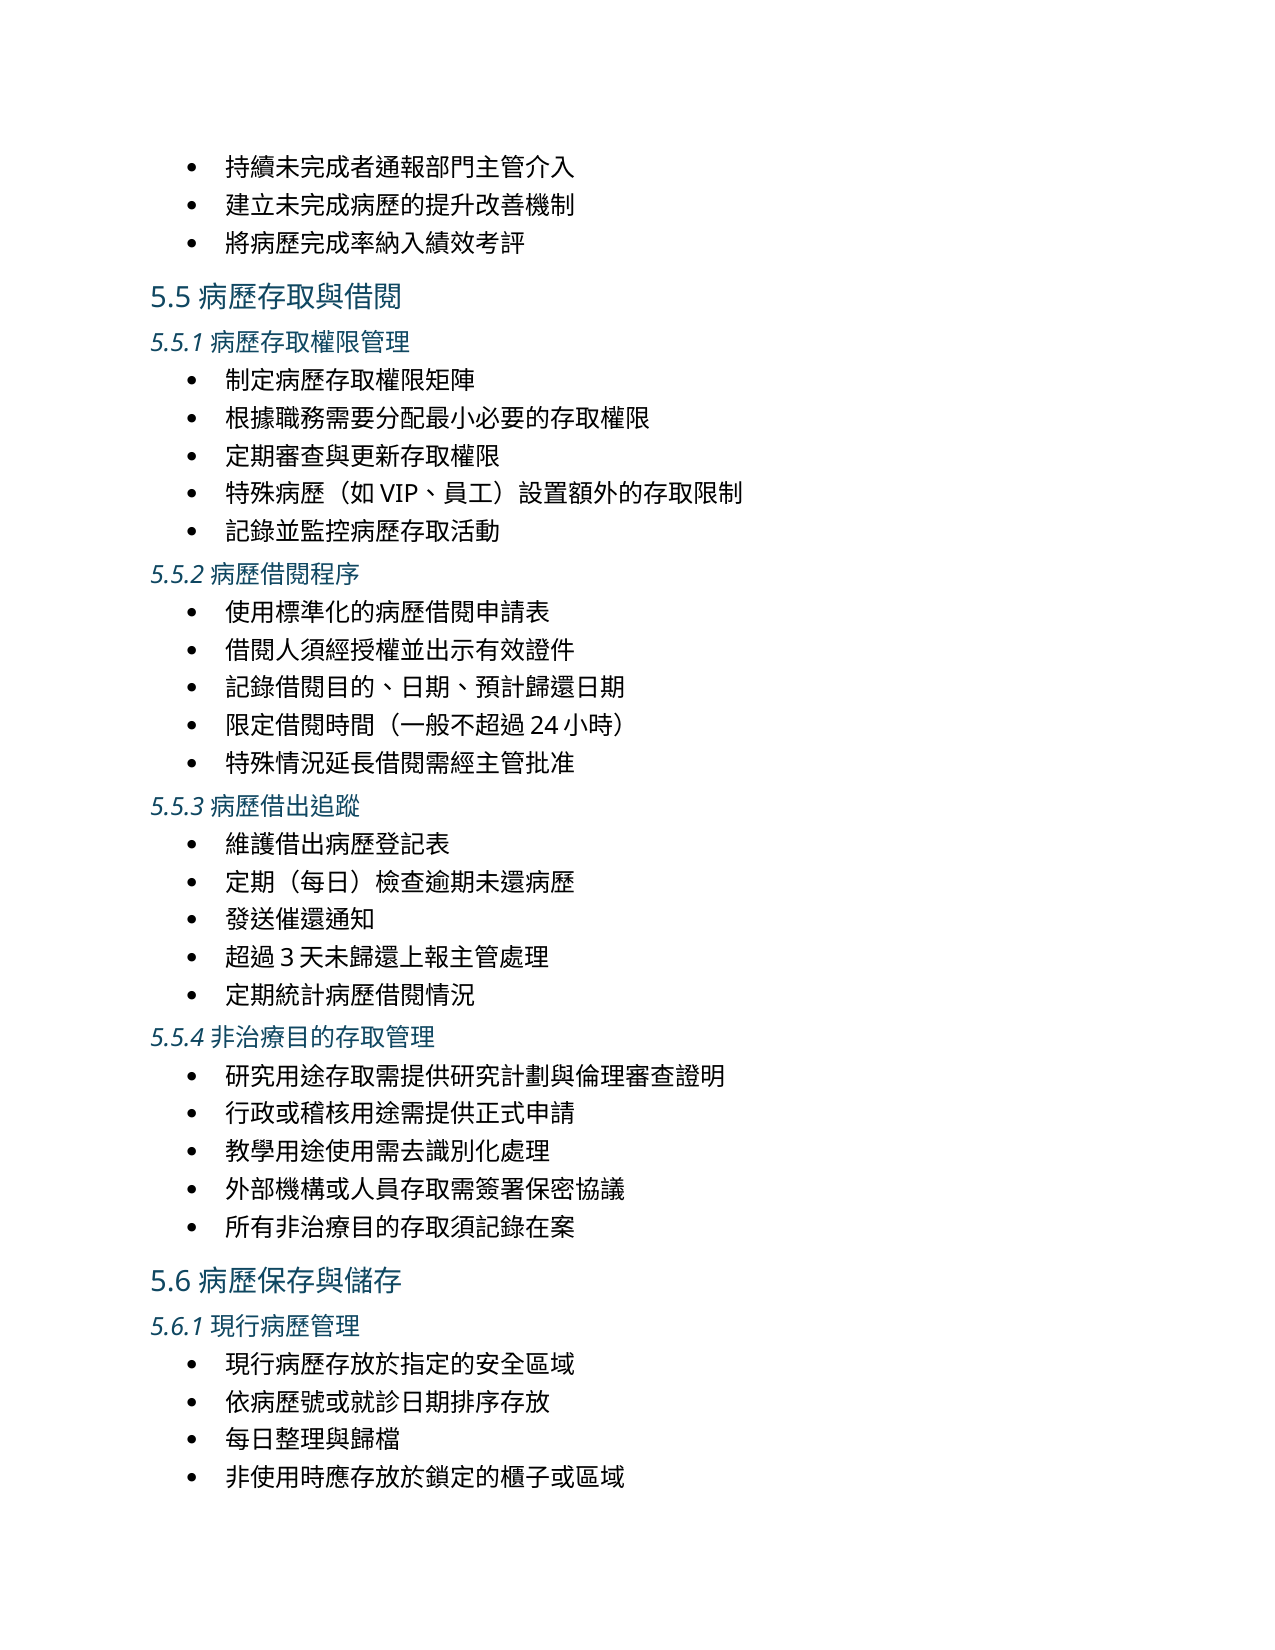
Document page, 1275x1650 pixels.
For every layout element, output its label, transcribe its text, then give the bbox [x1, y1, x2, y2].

list 研究用途存取需提供研究計劃與倫理審查證明 [187, 1058, 1125, 1092]
subtitle 5.5.2 病歷借閱程序 [150, 556, 1125, 590]
list 維護借出病歷登記表 [187, 826, 1125, 860]
list 根據職務需要分配最小必要的存取權限 [187, 400, 1125, 434]
list 制定病歷存取權限矩陣 [187, 363, 1125, 397]
list 教學用途使用需去識別化處理 [187, 1134, 1125, 1168]
list 行政或稽核用途需提供正式申請 [187, 1096, 1125, 1130]
list 建立未完成病歷的提升改善機制 [187, 188, 1125, 222]
subtitle 5.6 病歷保存與儲存 [150, 1260, 1125, 1300]
list 定期統計病歷借閱情況 [187, 978, 1125, 1012]
list 將病歷完成率納入績效考評 [187, 226, 1125, 260]
list 定期審查與更新存取權限 [187, 438, 1125, 472]
list 依病歷號或就診日期排序存放 [187, 1384, 1125, 1418]
list 外部機構或人員存取需簽署保密協議 [187, 1172, 1125, 1206]
list 使用標準化的病歷借閱申請表 [187, 594, 1125, 628]
list 現行病歷存放於指定的安全區域 [187, 1346, 1125, 1381]
subtitle 5.6.1 現行病歷管理 [150, 1308, 1125, 1342]
list 非使用時應存放於鎖定的櫃子或區域 [187, 1460, 1125, 1494]
list 定期（每日）檢查逾期未還病歷 [187, 864, 1125, 898]
list 所有非治療目的存取須記錄在案 [187, 1209, 1125, 1243]
list 特殊情況延長借閱需經主管批准 [187, 746, 1125, 780]
subtitle 5.5.3 病歷借出追蹤 [150, 788, 1125, 822]
list 持續未完成者通報部門主管介入 [187, 150, 1125, 184]
list 借閱人須經授權並出示有效證件 [187, 632, 1125, 666]
list 限定借閱時間（一般不超過24小時） [187, 708, 1125, 742]
list 特殊病歷（如VIP、員工）設置額外的存取限制 [187, 476, 1125, 510]
subtitle 5.5.1 病歷存取權限管理 [150, 324, 1125, 358]
subtitle 5.5.4 非治療目的存取管理 [150, 1020, 1125, 1054]
list 記錄並監控病歷存取活動 [187, 514, 1125, 548]
list 每日整理與歸檔 [187, 1422, 1125, 1456]
list 超過3天未歸還上報主管處理 [187, 940, 1125, 974]
list 發送催還通知 [187, 902, 1125, 936]
subtitle 5.5 病歷存取與借閱 [150, 276, 1125, 316]
list 記錄借閱目的、日期、預計歸還日期 [187, 670, 1125, 704]
